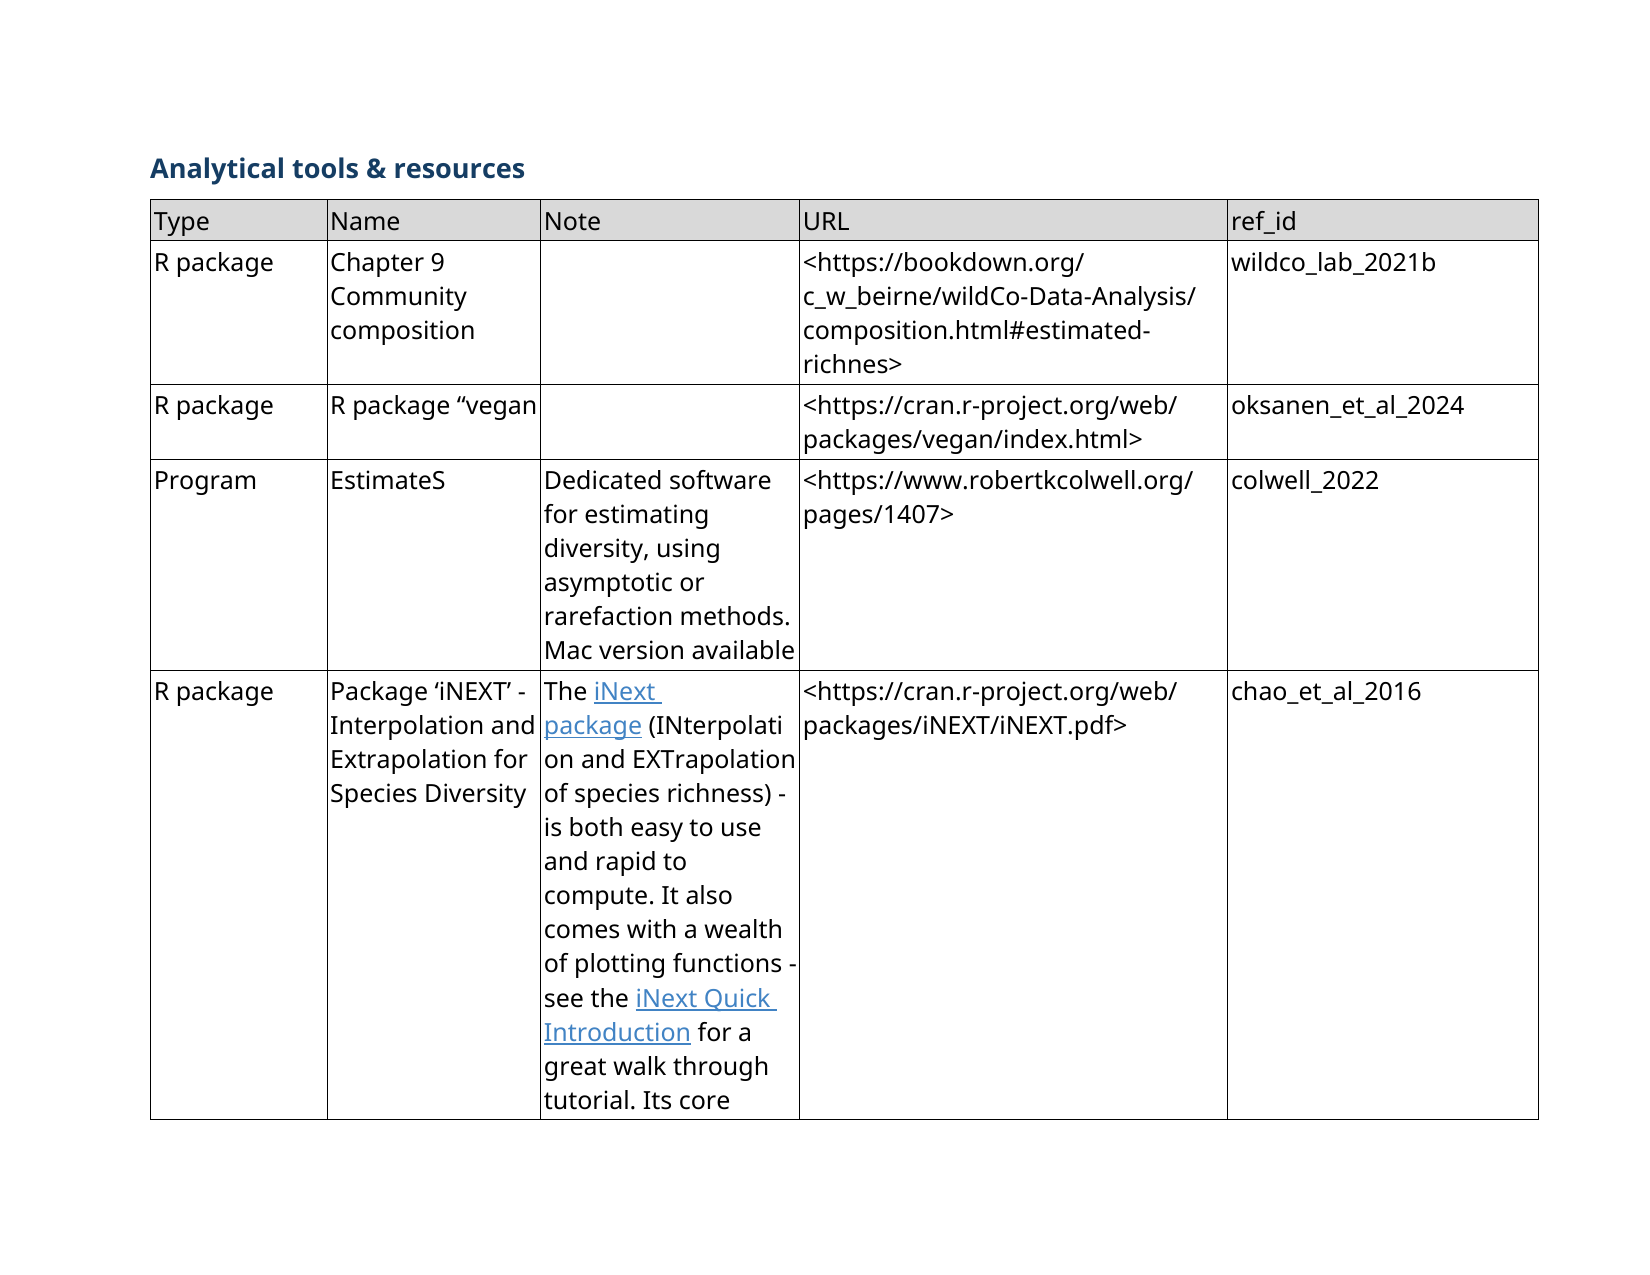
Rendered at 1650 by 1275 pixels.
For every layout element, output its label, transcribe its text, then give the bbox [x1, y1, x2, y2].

table_cell colwell_2022 [1228, 460, 1538, 670]
table_cell <https://cran.r-project.org/web/packages/iNEXT/iNEXT.pdf> [800, 671, 1227, 1119]
table_cell Dedicated software for estimating diversity, using asymptotic or rarefaction methods. Mac version available [541, 460, 799, 670]
table_cell R package [151, 671, 327, 1119]
table_cell [541, 385, 799, 458]
table_cell EstimateS [328, 460, 540, 670]
table_cell R package [151, 385, 327, 458]
table_header Type [151, 200, 327, 240]
table_cell wildco_lab_2021b [1228, 241, 1538, 383]
table_cell <https://cran.r-project.org/web/packages/vegan/index.html> [800, 385, 1227, 458]
table_cell R package [151, 241, 327, 383]
table_cell <https://www.robertkcolwell.org/pages/1407> [800, 460, 1227, 670]
table_cell R package “vegan [328, 385, 540, 458]
table_header Name [328, 200, 540, 240]
table_cell oksanen_et_al_2024 [1228, 385, 1538, 458]
table_cell <https://bookdown.org/c_w_beirne/wildCo-Data-Analysis/composition.html#estimated-richnes> [800, 241, 1227, 383]
table_header Note [541, 200, 799, 240]
table_cell Chapter 9 Community composition [328, 241, 540, 383]
table_header ref_id [1228, 200, 1538, 240]
subtitle Analytical tools & resources [150, 150, 1500, 187]
table_cell [541, 241, 799, 383]
table_cell Package ‘iNEXT’ - Interpolation and Extrapolation for Species Diversity [328, 671, 540, 1119]
table_header URL [800, 200, 1227, 240]
table_cell chao_et_al_2016 [1228, 671, 1538, 1119]
table_cell Program [151, 460, 327, 670]
